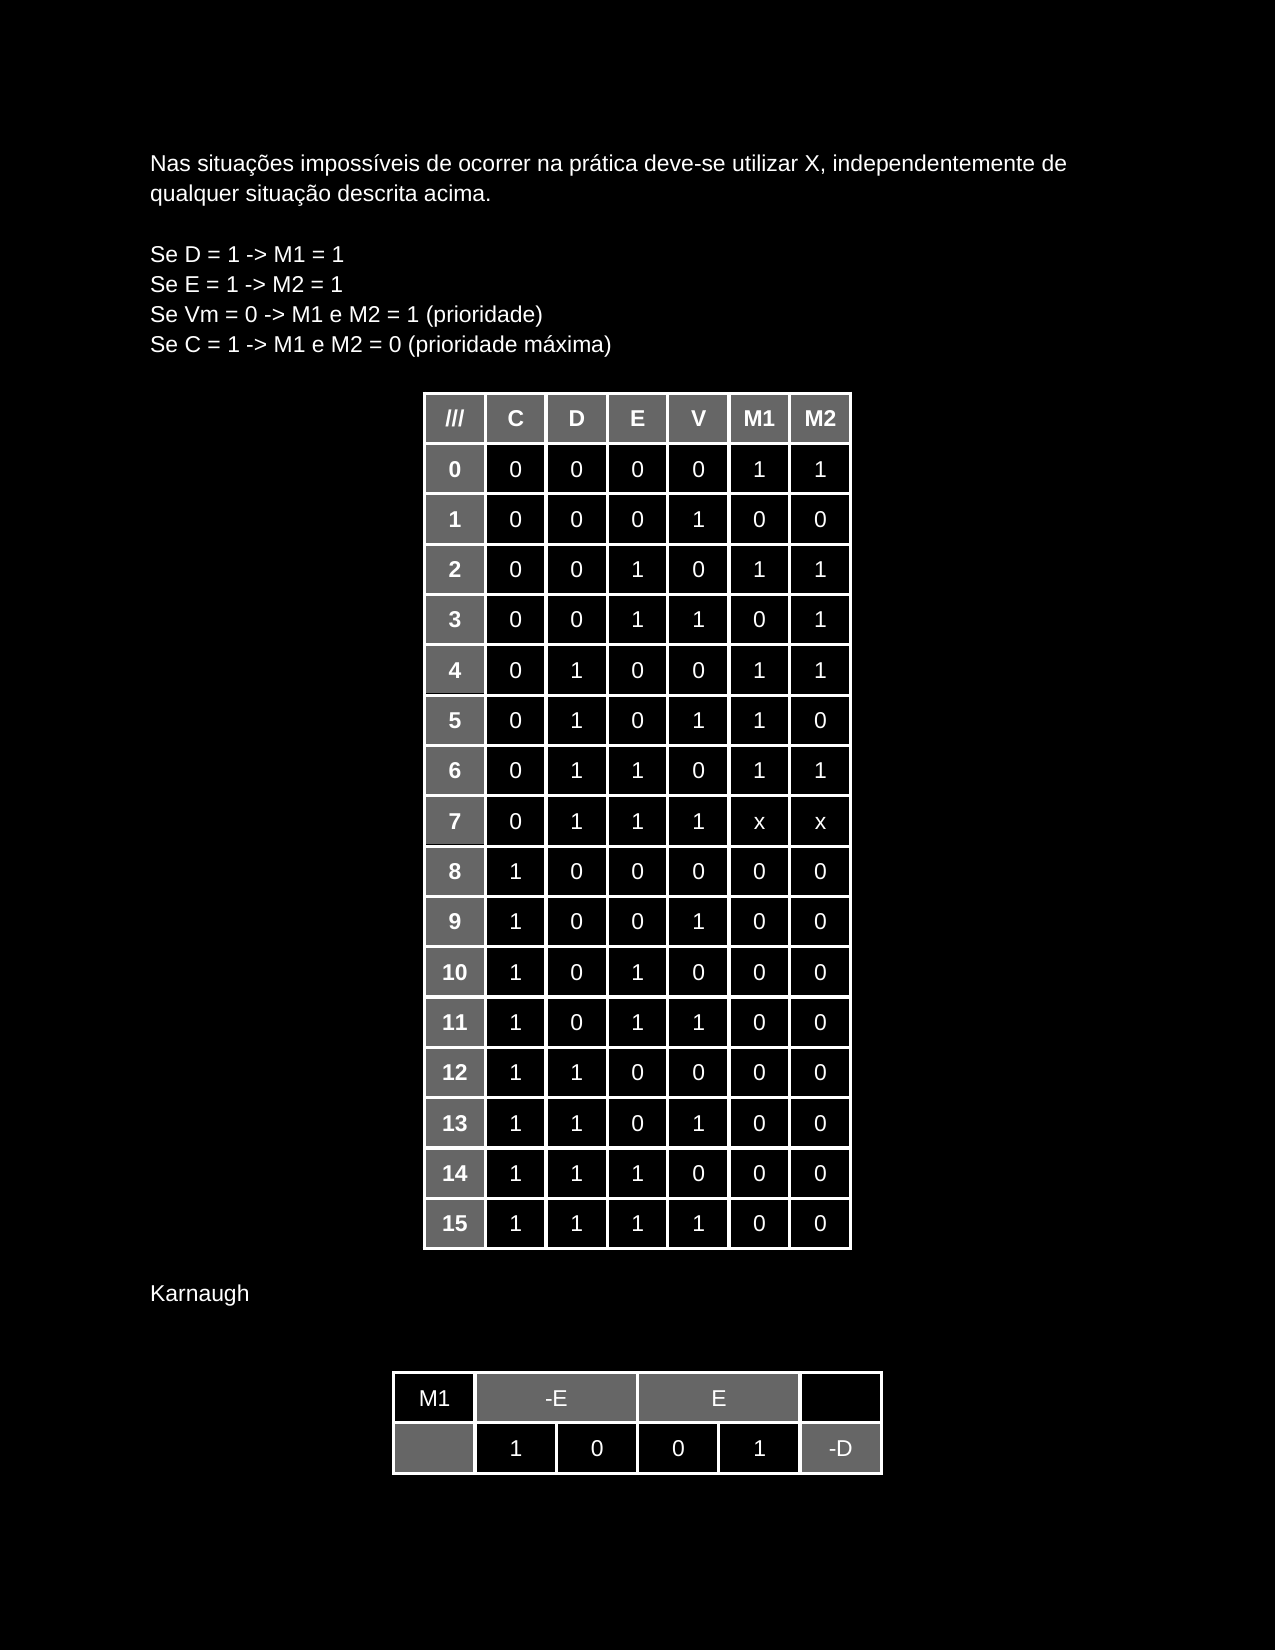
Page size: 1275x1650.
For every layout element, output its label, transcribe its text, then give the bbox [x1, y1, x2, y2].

table_cell 1 [731, 697, 788, 744]
table_cell 5 [426, 697, 484, 744]
table_cell 15 [426, 1200, 484, 1247]
table_cell 1 [669, 1200, 727, 1247]
table_cell 0 [487, 546, 544, 593]
table_cell 0 [791, 1049, 849, 1096]
text Se Vm = 0 -> M1 e M2 = 1 (prioridade) [150, 301, 1125, 327]
table_cell 1 [548, 747, 606, 794]
table_cell 0 [548, 999, 606, 1046]
table_cell 0 [669, 747, 727, 794]
table_cell 1 [669, 697, 727, 744]
table_cell 0 [426, 445, 484, 492]
table_cell 0 [731, 848, 788, 895]
table_cell 1 [609, 1200, 666, 1247]
table_cell 0 [669, 848, 727, 895]
table_cell 0 [669, 1150, 727, 1197]
table_cell 0 [609, 495, 666, 543]
table_cell 1 [669, 495, 727, 543]
table_cell 1 [548, 697, 606, 744]
table_cell 1 [487, 1099, 544, 1146]
table_cell 14 [426, 1150, 484, 1197]
table_cell 1 [548, 1099, 606, 1146]
table_cell 1 [487, 898, 544, 945]
table_cell 0 [609, 898, 666, 945]
table_cell 1 [548, 646, 606, 693]
table_header V [669, 395, 727, 442]
table_cell 1 [609, 1150, 666, 1197]
text Se E = 1 -> M2 = 1 [150, 271, 1125, 297]
table_cell 1 [477, 1424, 555, 1472]
table_cell 6 [426, 747, 484, 794]
table_cell 1 [731, 546, 788, 593]
table_cell 0 [548, 495, 606, 543]
text Se D = 1 -> M1 = 1 [150, 241, 1125, 267]
table_cell 0 [609, 1099, 666, 1146]
text Nas situações impossíveis de ocorrer na prática deve-se utilizar X, independentemente de qualquer situação descrita acima. [150, 150, 1125, 207]
table_cell 11 [426, 999, 484, 1046]
table_header D [548, 395, 606, 442]
table_cell 0 [731, 898, 788, 945]
table_header E [609, 395, 666, 442]
table_cell 1 [487, 948, 544, 995]
table_cell 1 [609, 747, 666, 794]
table_header [802, 1374, 880, 1421]
table_cell 1 [791, 546, 849, 593]
table_cell 1 [731, 747, 788, 794]
table_cell 0 [548, 546, 606, 593]
table_cell 0 [609, 1049, 666, 1096]
table_cell 10 [426, 948, 484, 995]
table_header -E [477, 1374, 636, 1421]
table_cell 1 [548, 1049, 606, 1096]
table_cell 0 [731, 1150, 788, 1197]
text Se C = 1 -> M1 e M2 = 0 (prioridade máxima) [150, 331, 1125, 358]
table_cell 0 [548, 948, 606, 995]
table_cell 0 [487, 596, 544, 643]
table_cell 1 [791, 445, 849, 492]
table_cell 0 [731, 999, 788, 1046]
table_cell 0 [791, 495, 849, 543]
table_cell 0 [487, 445, 544, 492]
table_cell 2 [426, 546, 484, 593]
table_cell 1 [487, 1200, 544, 1247]
table_cell 0 [609, 697, 666, 744]
table_cell 1 [669, 596, 727, 643]
table_cell 13 [426, 1099, 484, 1146]
table_cell 1 [548, 1150, 606, 1197]
table_cell 1 [487, 1150, 544, 1197]
table_cell 0 [487, 697, 544, 744]
table_cell 0 [791, 1099, 849, 1146]
table_cell 0 [487, 495, 544, 543]
table_cell 0 [548, 898, 606, 945]
table_cell 12 [426, 1049, 484, 1096]
table_cell 0 [487, 747, 544, 794]
table_cell 1 [548, 797, 606, 844]
table_cell 0 [669, 445, 727, 492]
table_cell 1 [426, 495, 484, 543]
table_cell 9 [426, 898, 484, 945]
table_cell 0 [609, 848, 666, 895]
table_cell 1 [609, 797, 666, 844]
table_cell 0 [669, 1049, 727, 1096]
table_cell 0 [791, 697, 849, 744]
table_cell 0 [487, 797, 544, 844]
table_cell 0 [609, 445, 666, 492]
table_cell 1 [720, 1424, 798, 1472]
table_cell 0 [731, 596, 788, 643]
table_header C [487, 395, 544, 442]
table_cell 0 [791, 898, 849, 945]
text Karnaugh [150, 1280, 1125, 1307]
table_cell 0 [548, 596, 606, 643]
table_cell 0 [731, 948, 788, 995]
table_header E [639, 1374, 798, 1421]
table_cell x [791, 797, 849, 844]
table_cell 1 [669, 1099, 727, 1146]
table_cell 8 [426, 848, 484, 895]
table_cell 0 [669, 646, 727, 693]
table_cell x [731, 797, 788, 844]
table_cell -D [802, 1424, 880, 1472]
table_cell 1 [548, 1200, 606, 1247]
table_cell 1 [669, 898, 727, 945]
table_cell 0 [558, 1424, 636, 1472]
table_cell 1 [609, 546, 666, 593]
table_cell 1 [791, 596, 849, 643]
table_cell 0 [731, 1200, 788, 1247]
table_cell 0 [791, 999, 849, 1046]
table_cell 0 [487, 646, 544, 693]
table_cell 1 [731, 646, 788, 693]
table_cell 3 [426, 596, 484, 643]
table_cell 0 [791, 948, 849, 995]
table_cell 4 [426, 646, 484, 693]
table_cell -C [395, 1424, 473, 1472]
table_header M2 [791, 395, 849, 442]
table_cell 0 [669, 948, 727, 995]
table_cell 0 [791, 1200, 849, 1247]
table_cell 1 [609, 596, 666, 643]
table_cell 0 [791, 848, 849, 895]
table_cell 0 [791, 1150, 849, 1197]
table_cell 1 [791, 747, 849, 794]
table_cell 1 [487, 1049, 544, 1096]
table_cell 1 [669, 797, 727, 844]
table_cell 7 [426, 797, 484, 844]
table_cell 0 [639, 1424, 717, 1472]
table_cell 1 [731, 445, 788, 492]
table_cell 0 [548, 445, 606, 492]
table_cell 1 [609, 999, 666, 1046]
table_header M1 [395, 1374, 473, 1421]
table_cell 0 [731, 1049, 788, 1096]
table_cell 1 [487, 848, 544, 895]
table_header /// [426, 395, 484, 442]
table_cell 0 [548, 848, 606, 895]
table_cell 1 [791, 646, 849, 693]
table_cell 0 [669, 546, 727, 593]
table_header M1 [731, 395, 788, 442]
table_cell 0 [609, 646, 666, 693]
table_cell 0 [731, 1099, 788, 1146]
table_cell 0 [731, 495, 788, 543]
table_cell 1 [609, 948, 666, 995]
table_cell 1 [669, 999, 727, 1046]
table_cell 1 [487, 999, 544, 1046]
